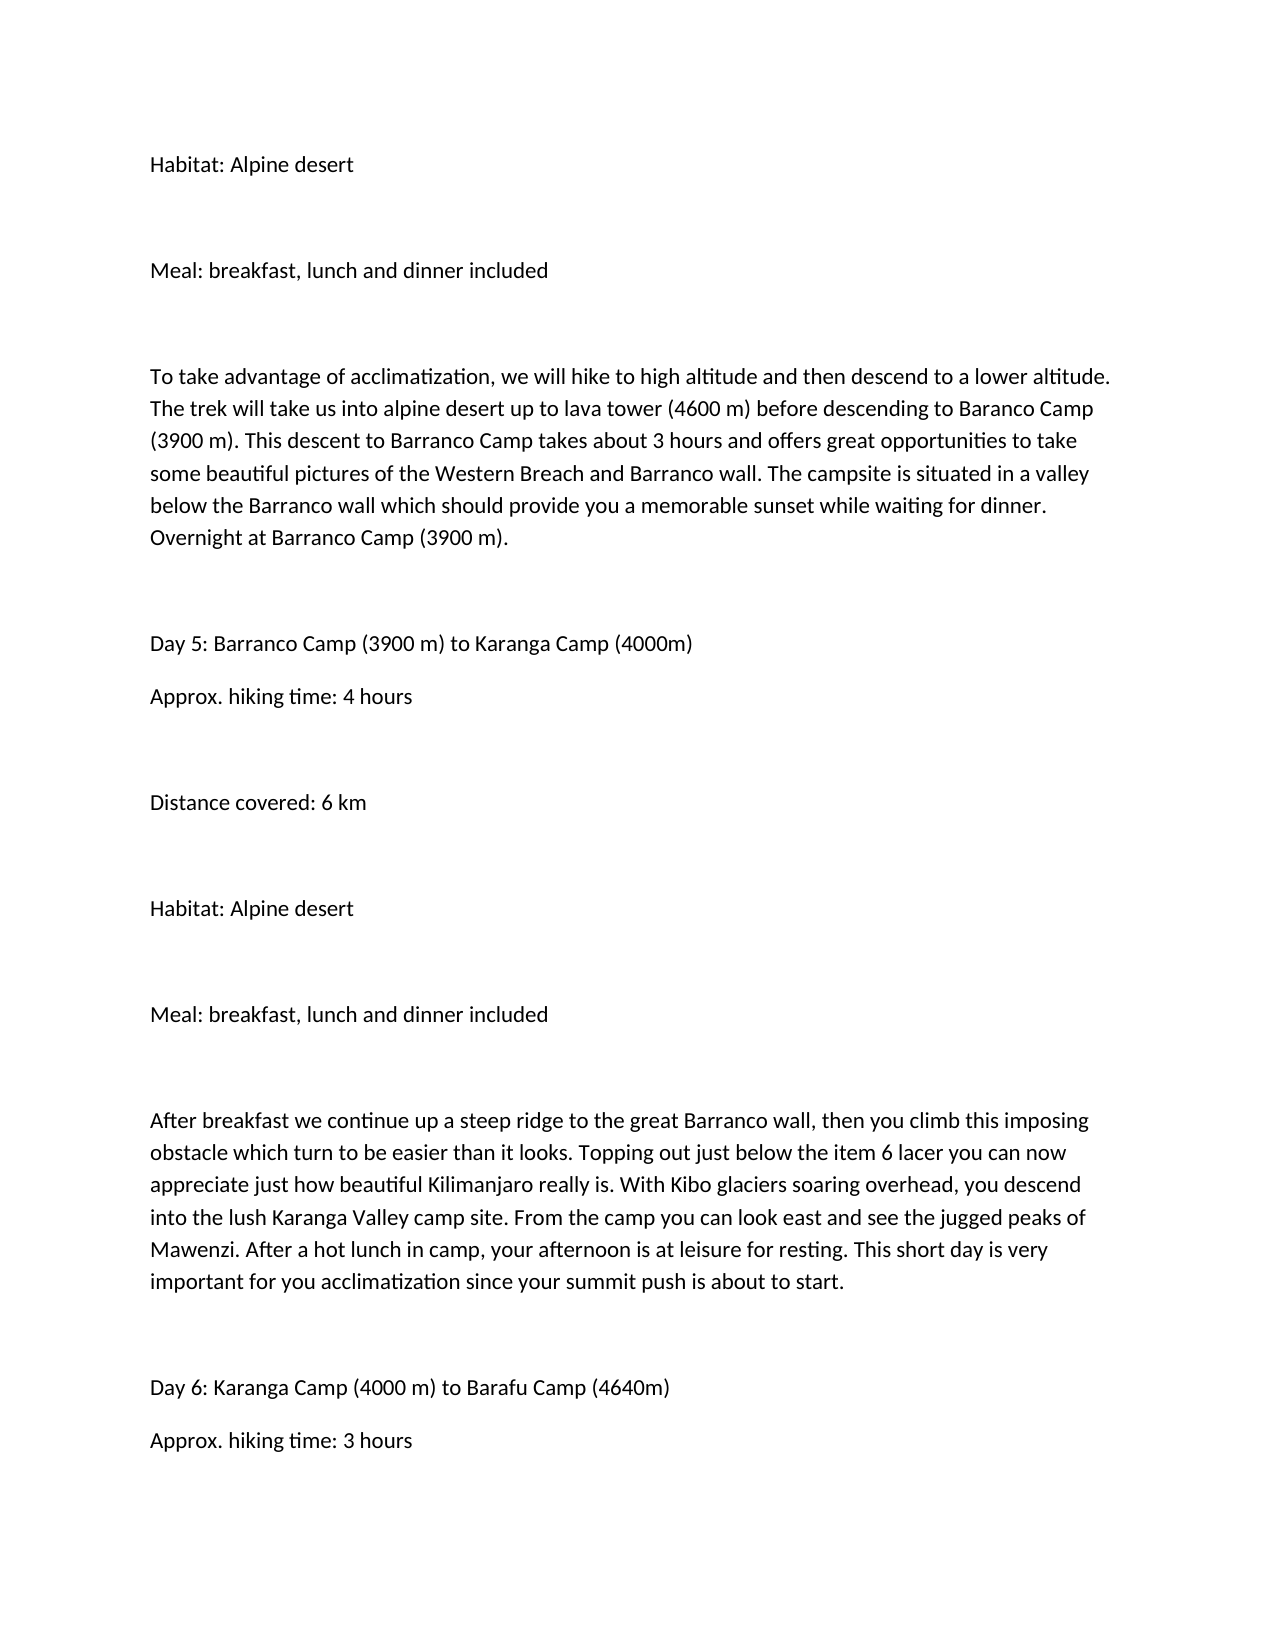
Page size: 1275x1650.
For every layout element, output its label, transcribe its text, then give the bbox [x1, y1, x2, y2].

text Day 5: Barranco Camp (3900 m) to Karanga Camp (4000m) [150, 629, 1125, 657]
text Approx. hiking time: 3 hours [150, 1426, 1125, 1454]
text To take advantage of acclimatization, we will hike to high altitude and then descend to a lower altitude. The trek will take us into alpine desert up to lava tower (4600 m) before descending to Baranco Camp (3900 m). This descent to Barranco Camp takes about 3 hours and offers great opportunities to take some beautiful pictures of the Western Breach and Barranco wall. The campsite is situated in a valley below the Barranco wall which should provide you a memorable sunset while waiting for dinner. Overnight at Barranco Camp (3900 m). [150, 362, 1125, 551]
text Habitat: Alpine desert [150, 894, 1125, 922]
text Meal: breakfast, lunch and dinner included [150, 1000, 1125, 1028]
text Approx. hiking time: 4 hours [150, 682, 1125, 710]
text Habitat: Alpine desert [150, 150, 1125, 178]
text Meal: breakfast, lunch and dinner included [150, 256, 1125, 284]
text Distance covered: 6 km [150, 788, 1125, 816]
text Day 6: Karanga Camp (4000 m) to Barafu Camp (4640m) [150, 1373, 1125, 1401]
text After breakfast we continue up a steep ridge to the great Barranco wall, then you climb this imposing obstacle which turn to be easier than it looks. Topping out just below the item 6 lacer you can now appreciate just how beautiful Kilimanjaro really is. With Kibo glaciers soaring overhead, you descend into the lush Karanga Valley camp site. From the camp you can look east and see the jugged peaks of Mawenzi. After a hot lunch in camp, your afternoon is at leisure for resting. This short day is very important for you acclimatization since your summit push is about to start. [150, 1106, 1125, 1295]
